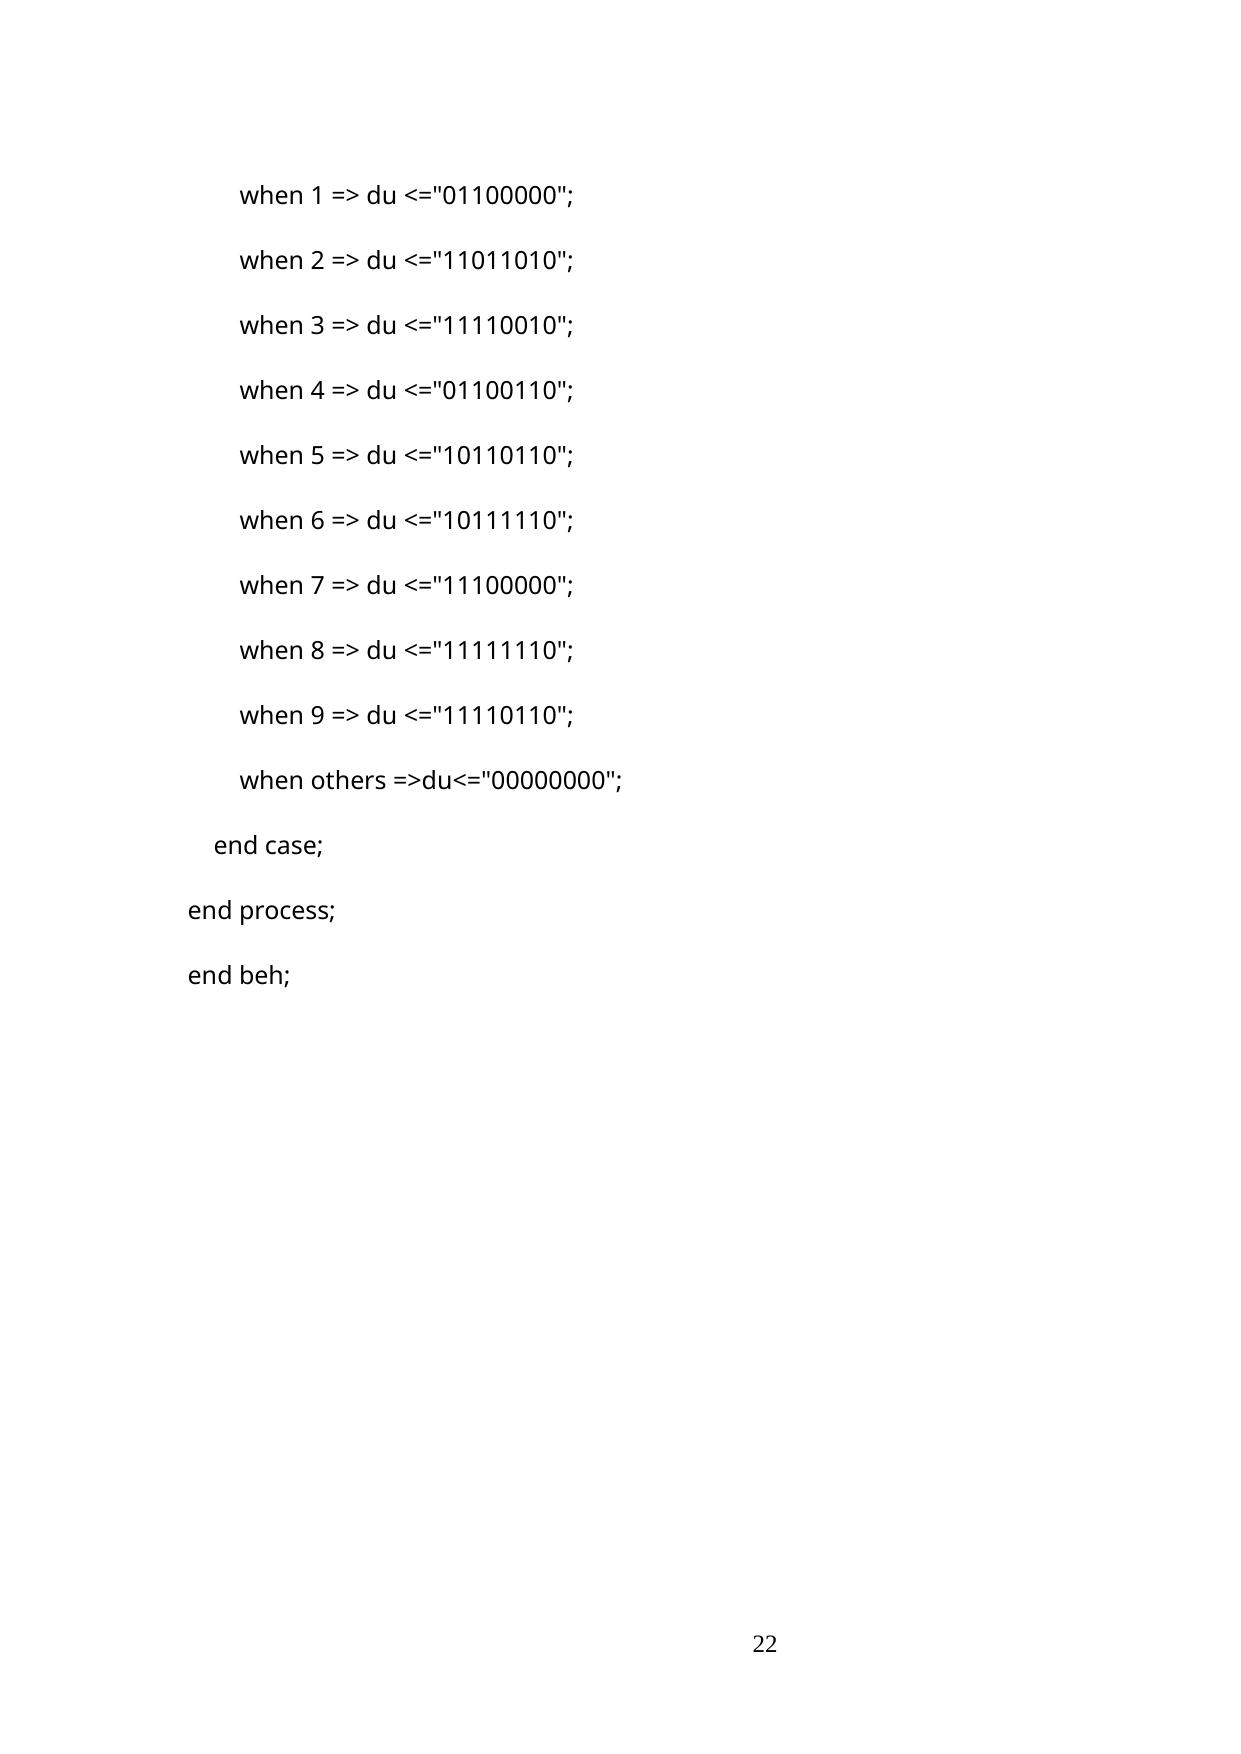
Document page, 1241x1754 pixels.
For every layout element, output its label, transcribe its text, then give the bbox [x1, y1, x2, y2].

list end process; [187, 877, 1053, 942]
list when 4 => du <="01100110"; [187, 357, 1053, 422]
list when 7 => du <="11100000"; [187, 552, 1053, 617]
list when 8 => du <="11111110"; [187, 617, 1053, 682]
list when others =>du<="00000000"; [187, 747, 1053, 812]
list when 6 => du <="10111110"; [187, 487, 1053, 552]
list when 3 => du <="11110010"; [187, 292, 1053, 357]
list when 9 => du <="11110110"; [187, 682, 1053, 747]
list when 5 => du <="10110110"; [187, 422, 1053, 487]
list end beh; [187, 942, 1053, 1007]
list end case; [187, 812, 1053, 877]
list when 1 => du <="01100000"; [187, 162, 1053, 227]
list when 2 => du <="11011010"; [187, 227, 1053, 292]
